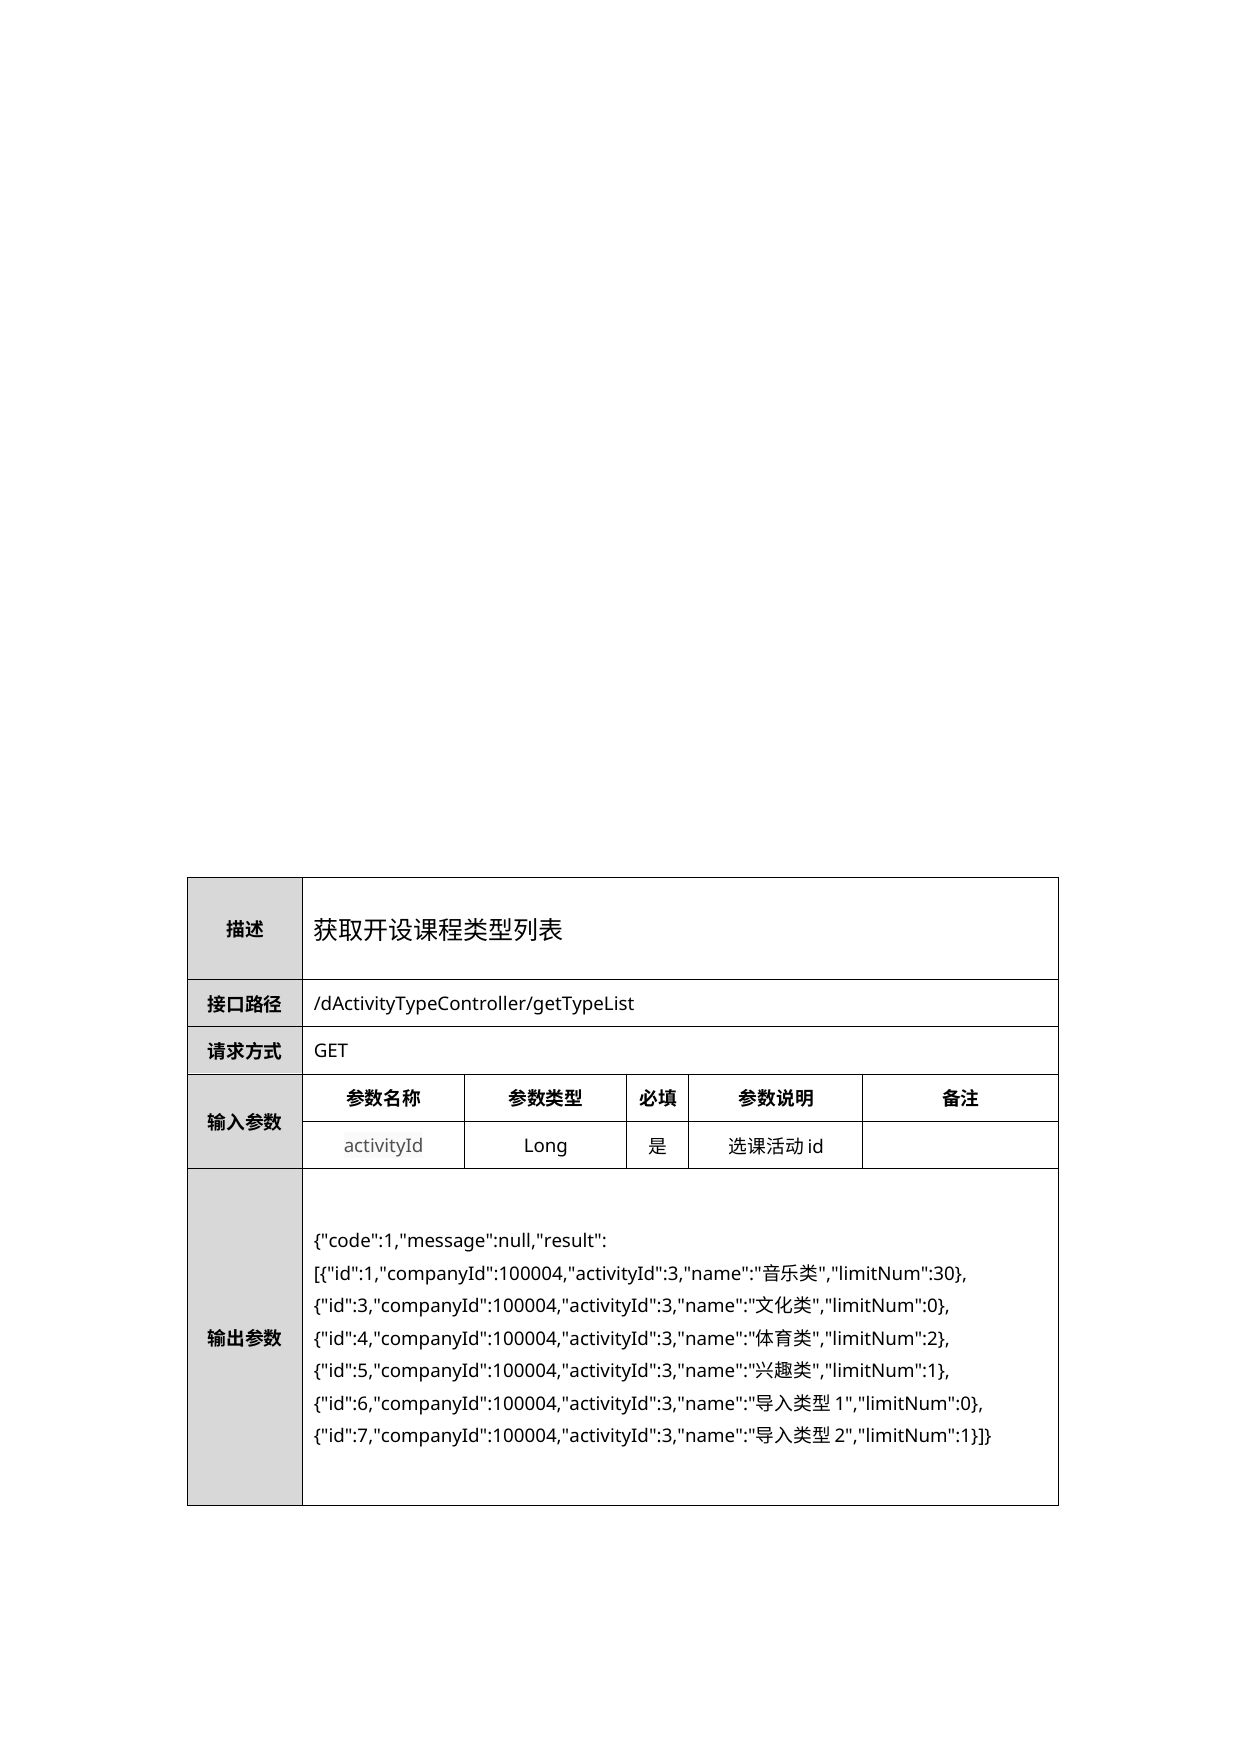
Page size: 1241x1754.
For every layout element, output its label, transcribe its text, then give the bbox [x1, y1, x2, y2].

table_cell 是 [627, 1122, 688, 1168]
table_cell GET [303, 1027, 1058, 1073]
table_header 获取开设课程类型列表 [303, 878, 1058, 979]
table_cell 备注 [863, 1075, 1058, 1121]
table_cell 输入参数 [188, 1075, 302, 1168]
table_cell activityId [303, 1122, 464, 1168]
table_cell 参数类型 [465, 1075, 626, 1121]
table_cell 接口路径 [188, 980, 302, 1026]
table_cell Long [465, 1122, 626, 1168]
table_cell 请求方式 [188, 1027, 302, 1073]
table_cell 输出参数 [188, 1169, 302, 1505]
table_cell [863, 1122, 1058, 1168]
table_cell 选课活动id [689, 1122, 862, 1168]
table_cell 参数名称 [303, 1075, 464, 1121]
table_cell 必填 [627, 1075, 688, 1121]
table_header 描述 [188, 878, 302, 979]
table_cell 参数说明 [689, 1075, 862, 1121]
table_cell /dActivityTypeController/getTypeList [303, 980, 1058, 1026]
table_cell {"code":1,"message":null,"result":[{"id":1,"companyId":100004,"activityId":3,"name":"音乐类","limitNum":30},{"id":3,"companyId":100004,"activityId":3,"name":"文化类","limitNum":0},{"id":4,"companyId":100004,"activityId":3,"name":"体育类","limitNum":2},{"id":5,"companyId":100004,"activityId":3,"name":"兴趣类","limitNum":1},{"id":6,"companyId":100004,"activityId":3,"name":"导入类型1","limitNum":0},{"id":7,"companyId":100004,"activityId":3,"name":"导入类型2","limitNum":1}]} [303, 1169, 1058, 1505]
